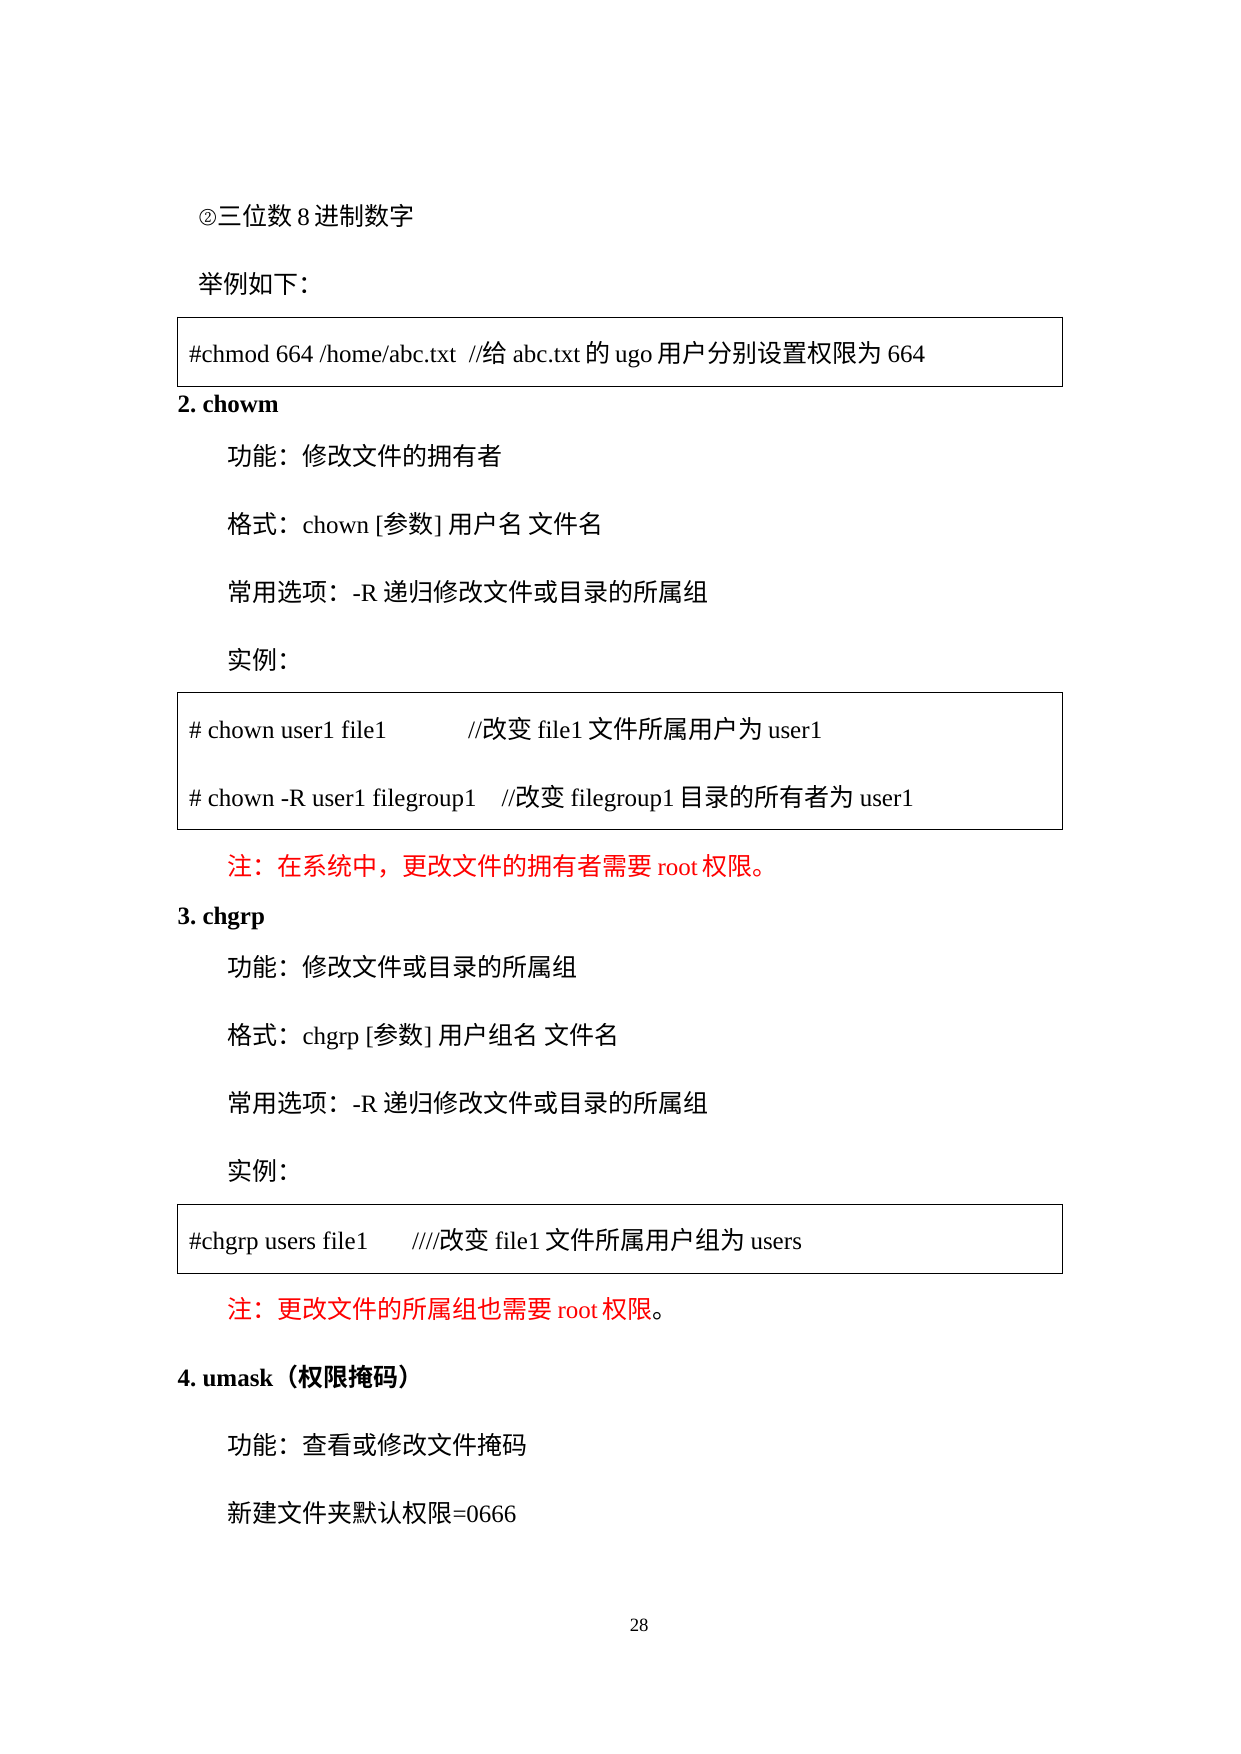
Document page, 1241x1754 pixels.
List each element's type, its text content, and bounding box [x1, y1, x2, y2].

text chowm [177, 387, 1063, 421]
text 功能：修改文件或目录的所属组 [177, 932, 1063, 1000]
table_header # chown user1 file1 //改变file1文件所属用户为user1 # chown -R user1 filegroup1 //改变filegroup1目录的所有者为user1 [178, 693, 1062, 829]
text 实例： [177, 624, 1063, 692]
text 功能：修改文件的拥有者 [177, 421, 1063, 488]
text 格式：chown [参数] 用户名 文件名 [177, 488, 1063, 556]
text 注：更改文件的所属组也需要root权限。 [177, 1274, 1063, 1342]
text 功能：查看或修改文件掩码 [177, 1409, 1063, 1477]
text 实例： [177, 1136, 1063, 1204]
text 格式：chgrp [参数] 用户组名 文件名 [177, 1000, 1063, 1068]
text chgrp [177, 898, 1063, 932]
text 举例如下： [177, 249, 1063, 317]
text 注：在系统中，更改文件的拥有者需要root权限。 [177, 830, 1063, 898]
text umask（权限掩码） [177, 1342, 1063, 1409]
text 新建文件夹默认权限=0666 [177, 1477, 1063, 1545]
table_header #chgrp users file1 ////改变file1文件所属用户组为users [178, 1205, 1062, 1273]
text ②三位数8进制数字 [177, 181, 1063, 249]
text 常用选项：-R 递归修改文件或目录的所属组 [177, 556, 1063, 624]
text 常用选项：-R 递归修改文件或目录的所属组 [177, 1068, 1063, 1136]
table_header #chmod 664 /home/abc.txt //给abc.txt的ugo用户分别设置权限为664 [178, 318, 1062, 386]
